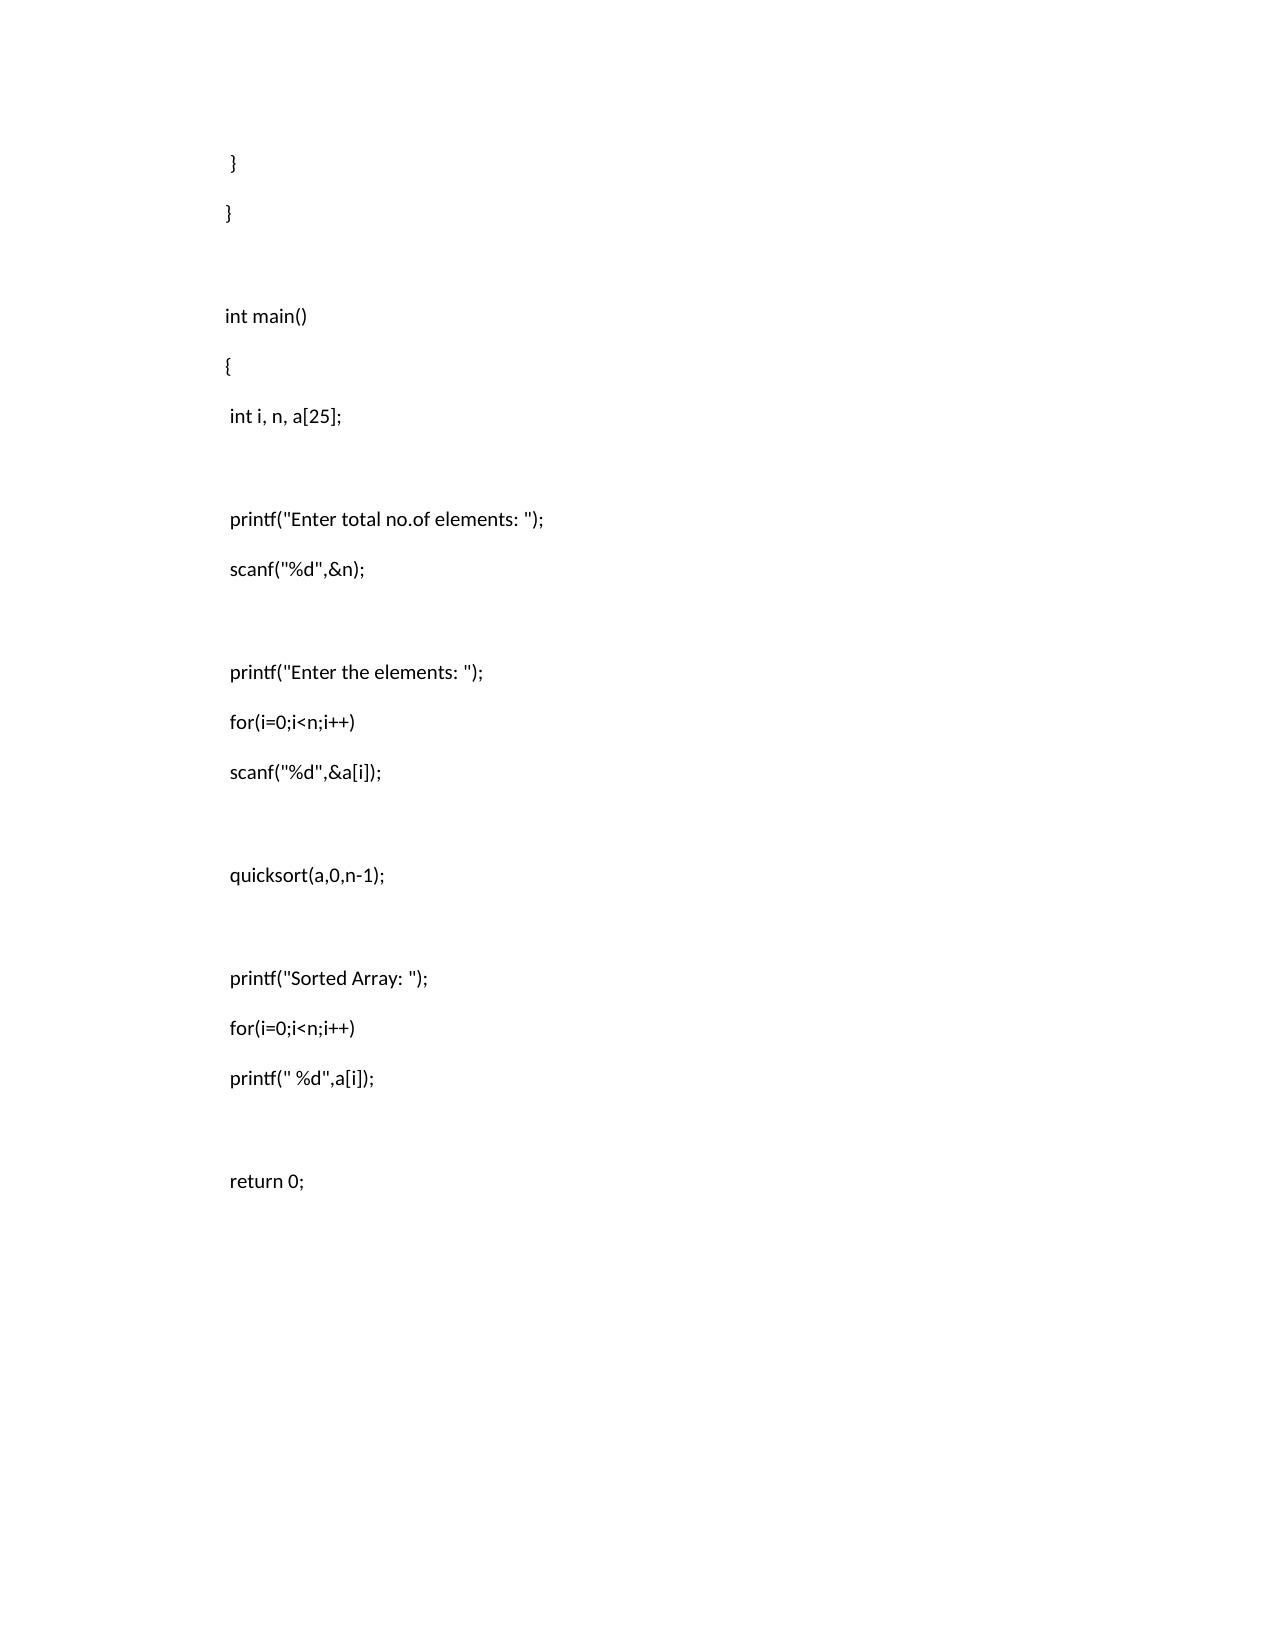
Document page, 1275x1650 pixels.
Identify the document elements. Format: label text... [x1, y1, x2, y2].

text return 0; [150, 1168, 1125, 1193]
text printf(" %d",a[i]); [150, 1065, 1125, 1091]
text for(i=0;i<n;i++) [150, 1015, 1125, 1041]
text printf("Enter the elements: "); [150, 659, 1125, 684]
text for(i=0;i<n;i++) [150, 709, 1125, 734]
text { [150, 353, 1125, 378]
text } [150, 150, 1125, 175]
text printf("Enter total no.of elements: "); [150, 506, 1125, 531]
text scanf("%d",&a[i]); [150, 759, 1125, 784]
text quicksort(a,0,n-1); [150, 862, 1125, 887]
text printf("Sorted Array: "); [150, 965, 1125, 991]
text int main() [150, 303, 1125, 328]
text } [150, 200, 1125, 225]
text scanf("%d",&n); [150, 556, 1125, 581]
text int i, n, a[25]; [150, 403, 1125, 428]
